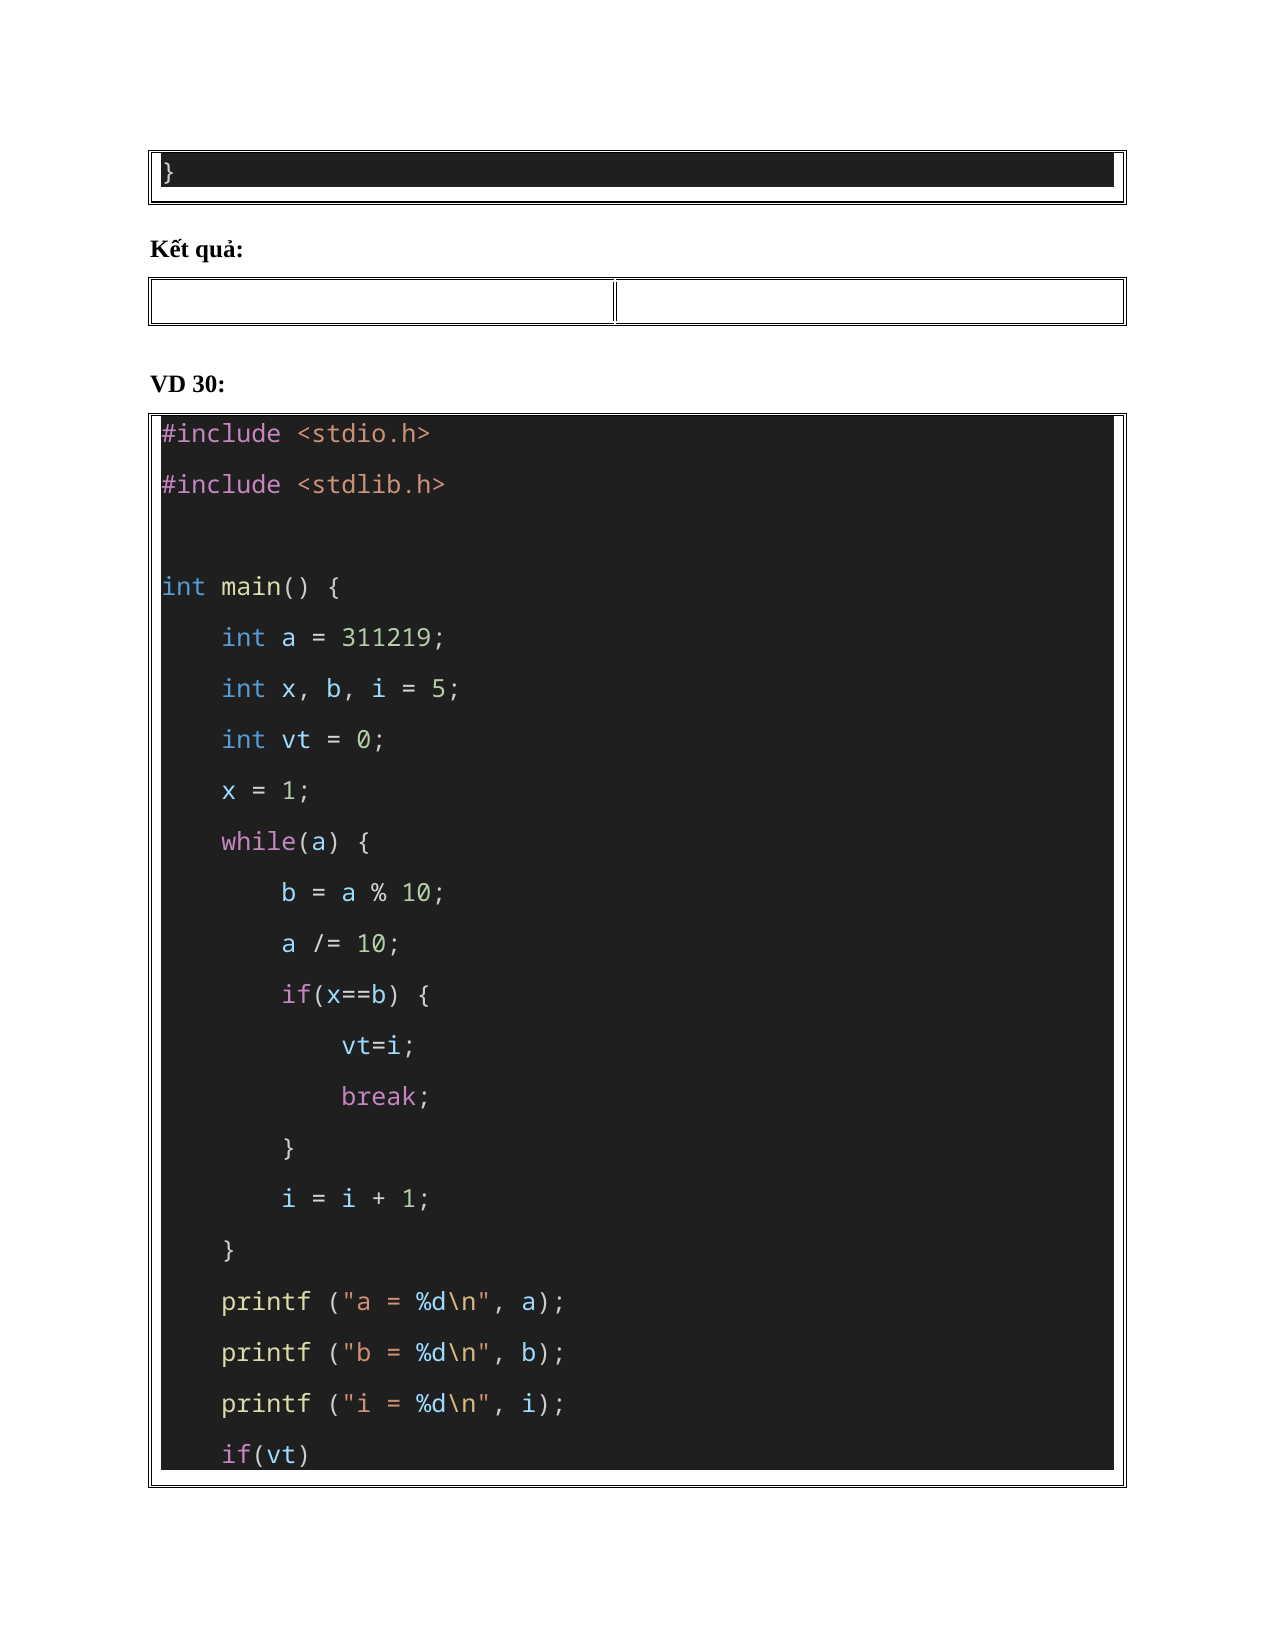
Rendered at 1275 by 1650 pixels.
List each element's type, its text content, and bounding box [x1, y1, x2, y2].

text Kết quả: [150, 234, 1125, 262]
text VD 30: [150, 369, 1125, 398]
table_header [152, 153, 1123, 201]
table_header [152, 416, 1123, 1485]
table_header [152, 278, 615, 323]
table_header [615, 280, 1123, 323]
